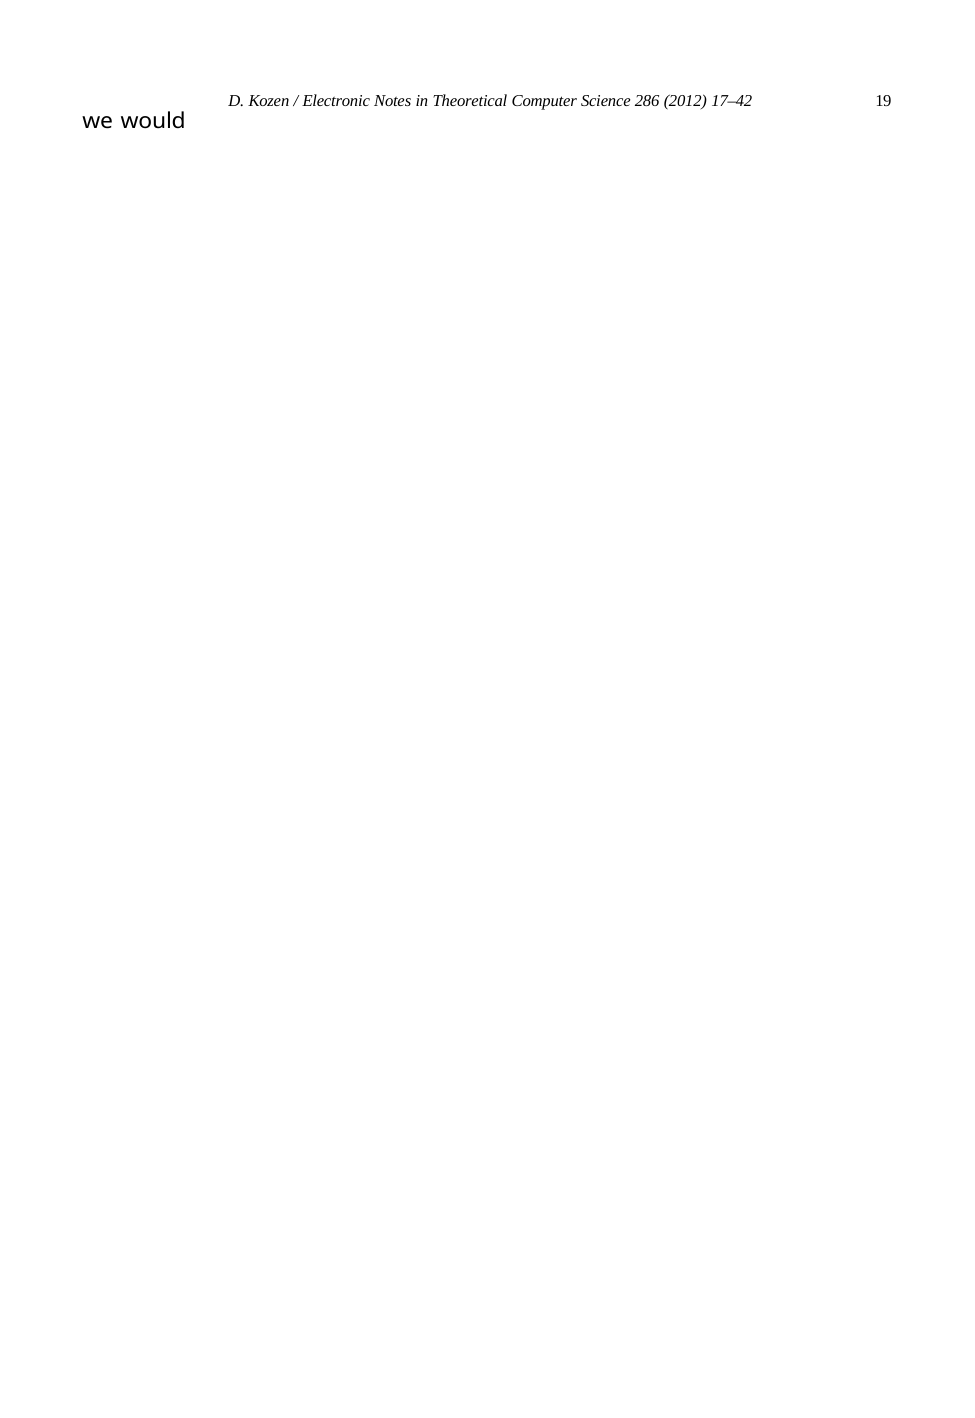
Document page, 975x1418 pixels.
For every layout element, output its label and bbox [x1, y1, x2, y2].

text [82, 108, 881, 134]
